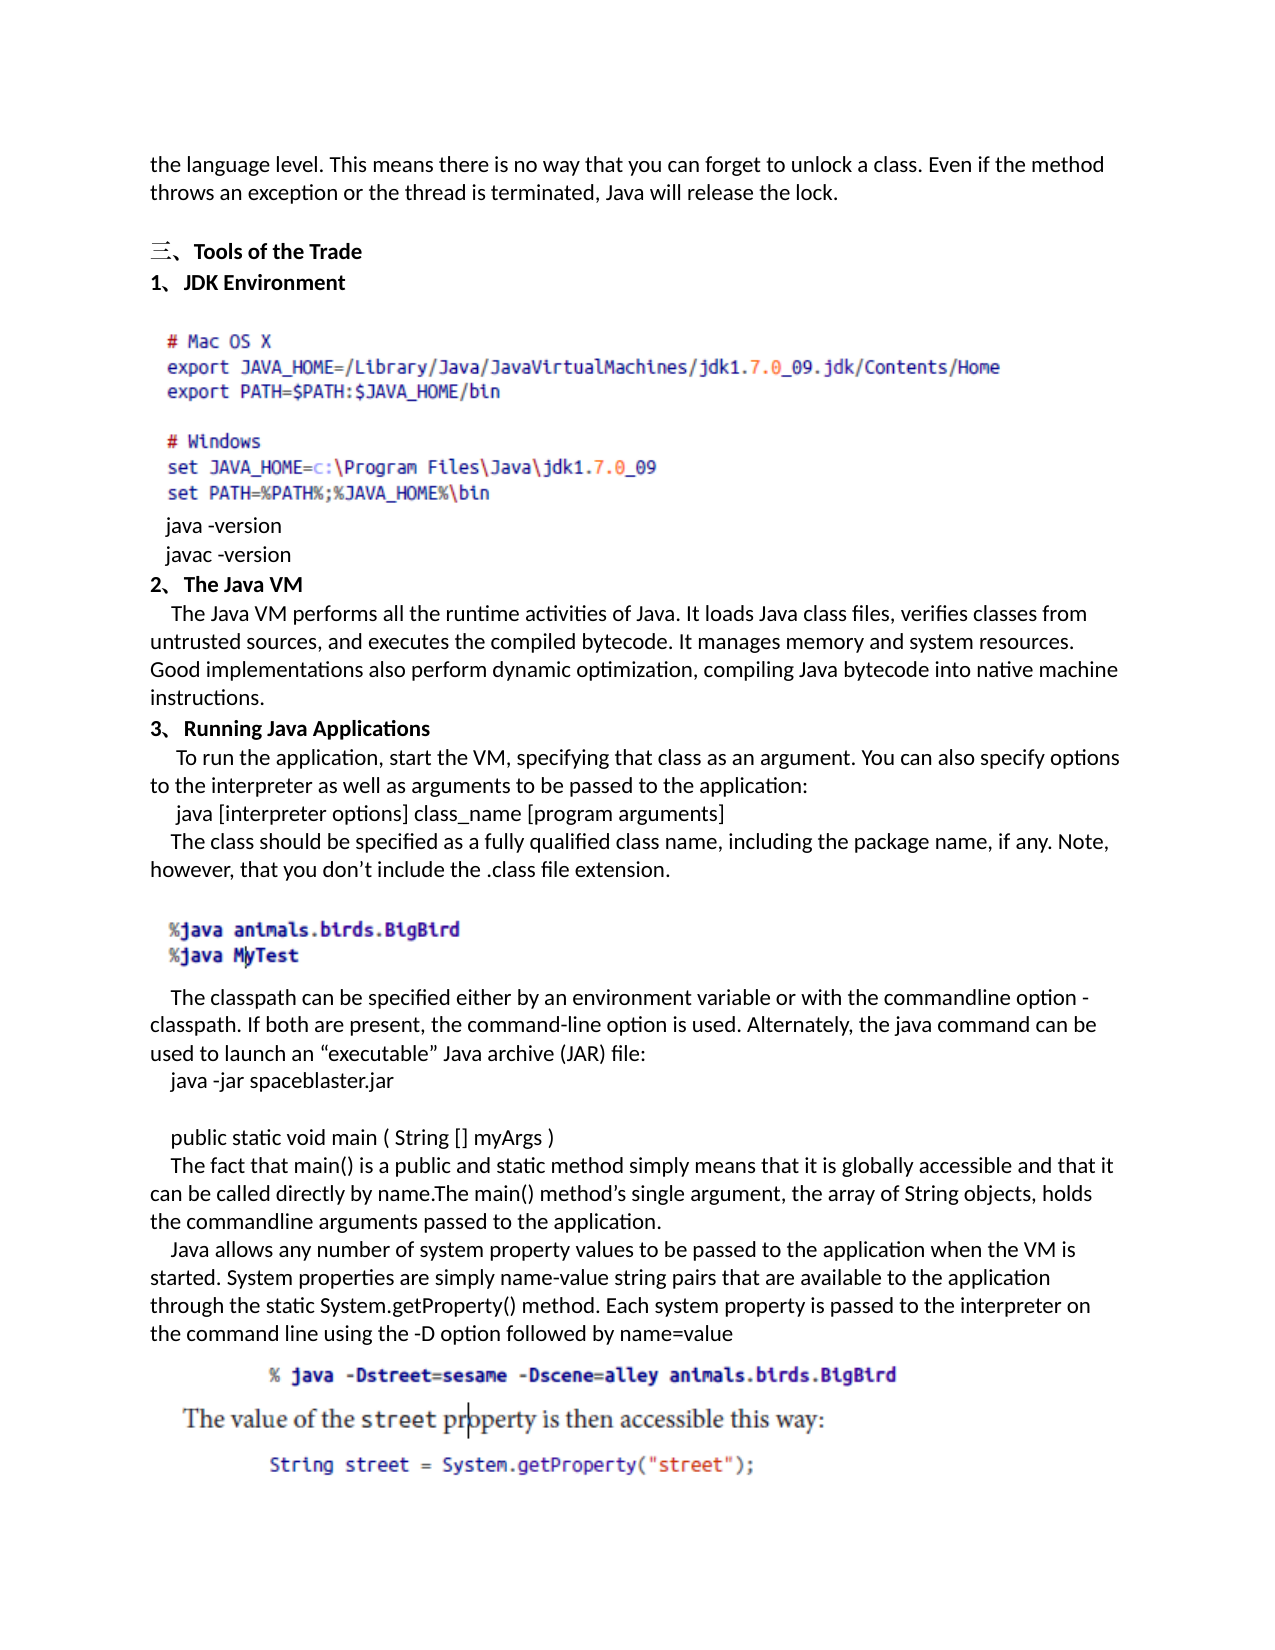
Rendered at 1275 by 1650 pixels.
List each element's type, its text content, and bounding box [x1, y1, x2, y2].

text 1、JDK Environment [150, 266, 1125, 297]
text The Java VM performs all the runtime activities of Java. It loads Java class files, verifies classes from untrusted sources, and executes the compiled bytecode. It manages memory and system resources. Good implementations also perform dynamic optimization, compiling Java bytecode into native machine instructions. [150, 599, 1125, 711]
text The class should be specified as a fully qualified class name, including the package name, if any. Note, however, that you don’t include the .class file extension. [150, 827, 1125, 883]
text 3、Running Java Applications [150, 711, 1125, 743]
text The fact that main() is a public and static method simply means that it is globally accessible and that it can be called directly by name.The main() method’s single argument, the array of String objects, holds the commandline arguments passed to the application. [150, 1151, 1125, 1235]
text java -jar spaceblaster.jar [150, 1067, 1125, 1095]
text javac -version [150, 540, 1125, 568]
text The classpath can be specified either by an environment variable or with the commandline option -classpath. If both are present, the command-line option is used. Alternately, the java command can be used to launch an “executable” Java archive (JAR) file: [150, 983, 1125, 1067]
text public static void main ( String [] myArgs ) [150, 1123, 1125, 1151]
text java -version [150, 512, 1125, 540]
picture [150, 325, 1014, 512]
picture [150, 910, 486, 983]
text java [interpreter options] class_name [program arguments] [150, 799, 1125, 827]
text 三、Tools of the Trade [150, 234, 1125, 266]
text 2、The Java VM [150, 568, 1125, 599]
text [150, 150, 1125, 206]
picture [150, 1346, 1005, 1483]
text To run the application, start the VM, specifying that class as an argument. You can also specify options to the interpreter as well as arguments to be passed to the application: [150, 743, 1125, 799]
text Java allows any number of system property values to be passed to the application when the VM is started. System properties are simply name-value string pairs that are available to the application through the static System.getProperty() method. Each system property is passed to the interpreter on the command line using the -D option followed by name=value [150, 1235, 1125, 1347]
